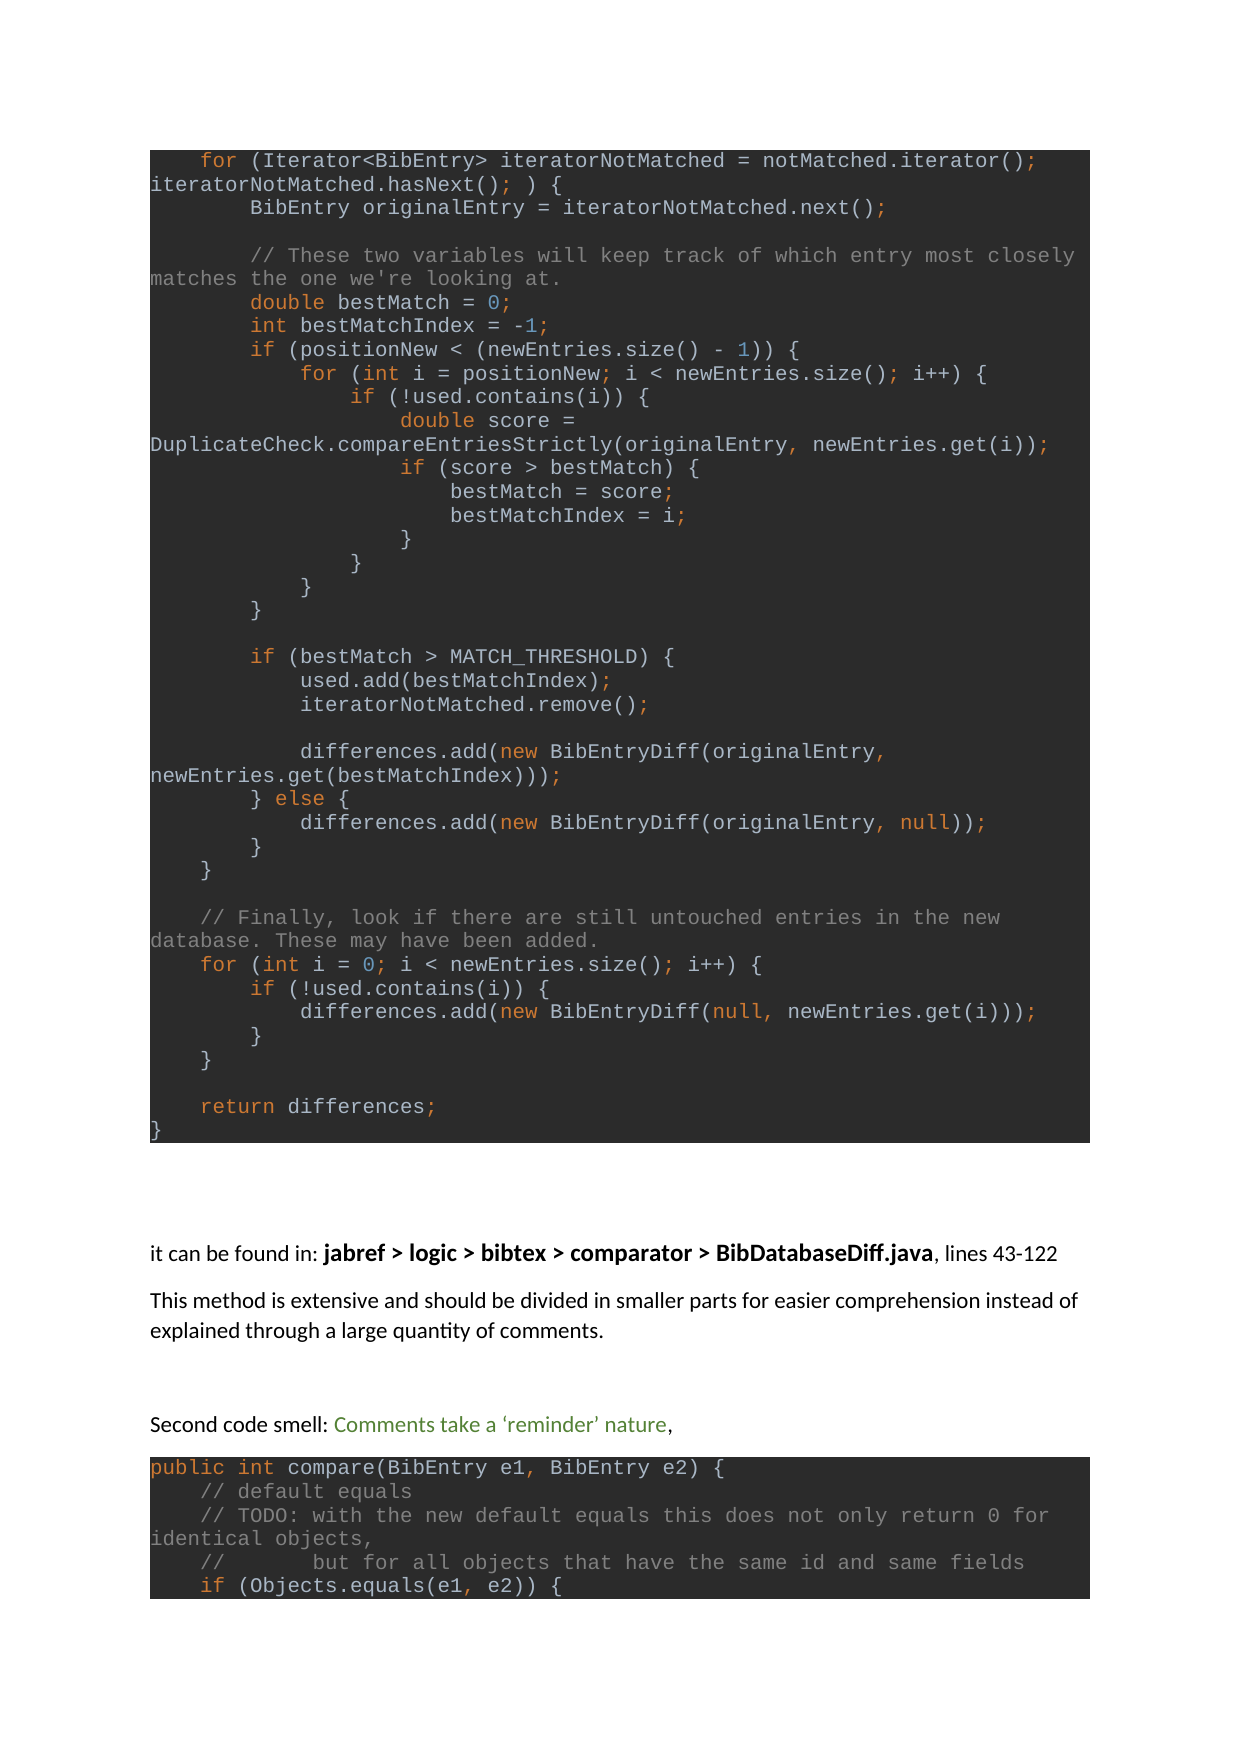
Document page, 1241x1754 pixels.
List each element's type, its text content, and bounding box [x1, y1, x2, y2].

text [150, 1457, 1090, 1599]
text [150, 150, 1090, 1143]
text This method is extensive and should be divided in smaller parts for easier comprehension instead of explained through a large quantity of comments. [150, 1286, 1090, 1345]
text Second code smell: Comments take a ‘reminder’ nature, [150, 1410, 1090, 1438]
text it can be found in: jabref > logic > bibtex > comparator > BibDatabaseDiff.java, lines 43-122 [150, 1237, 1090, 1267]
